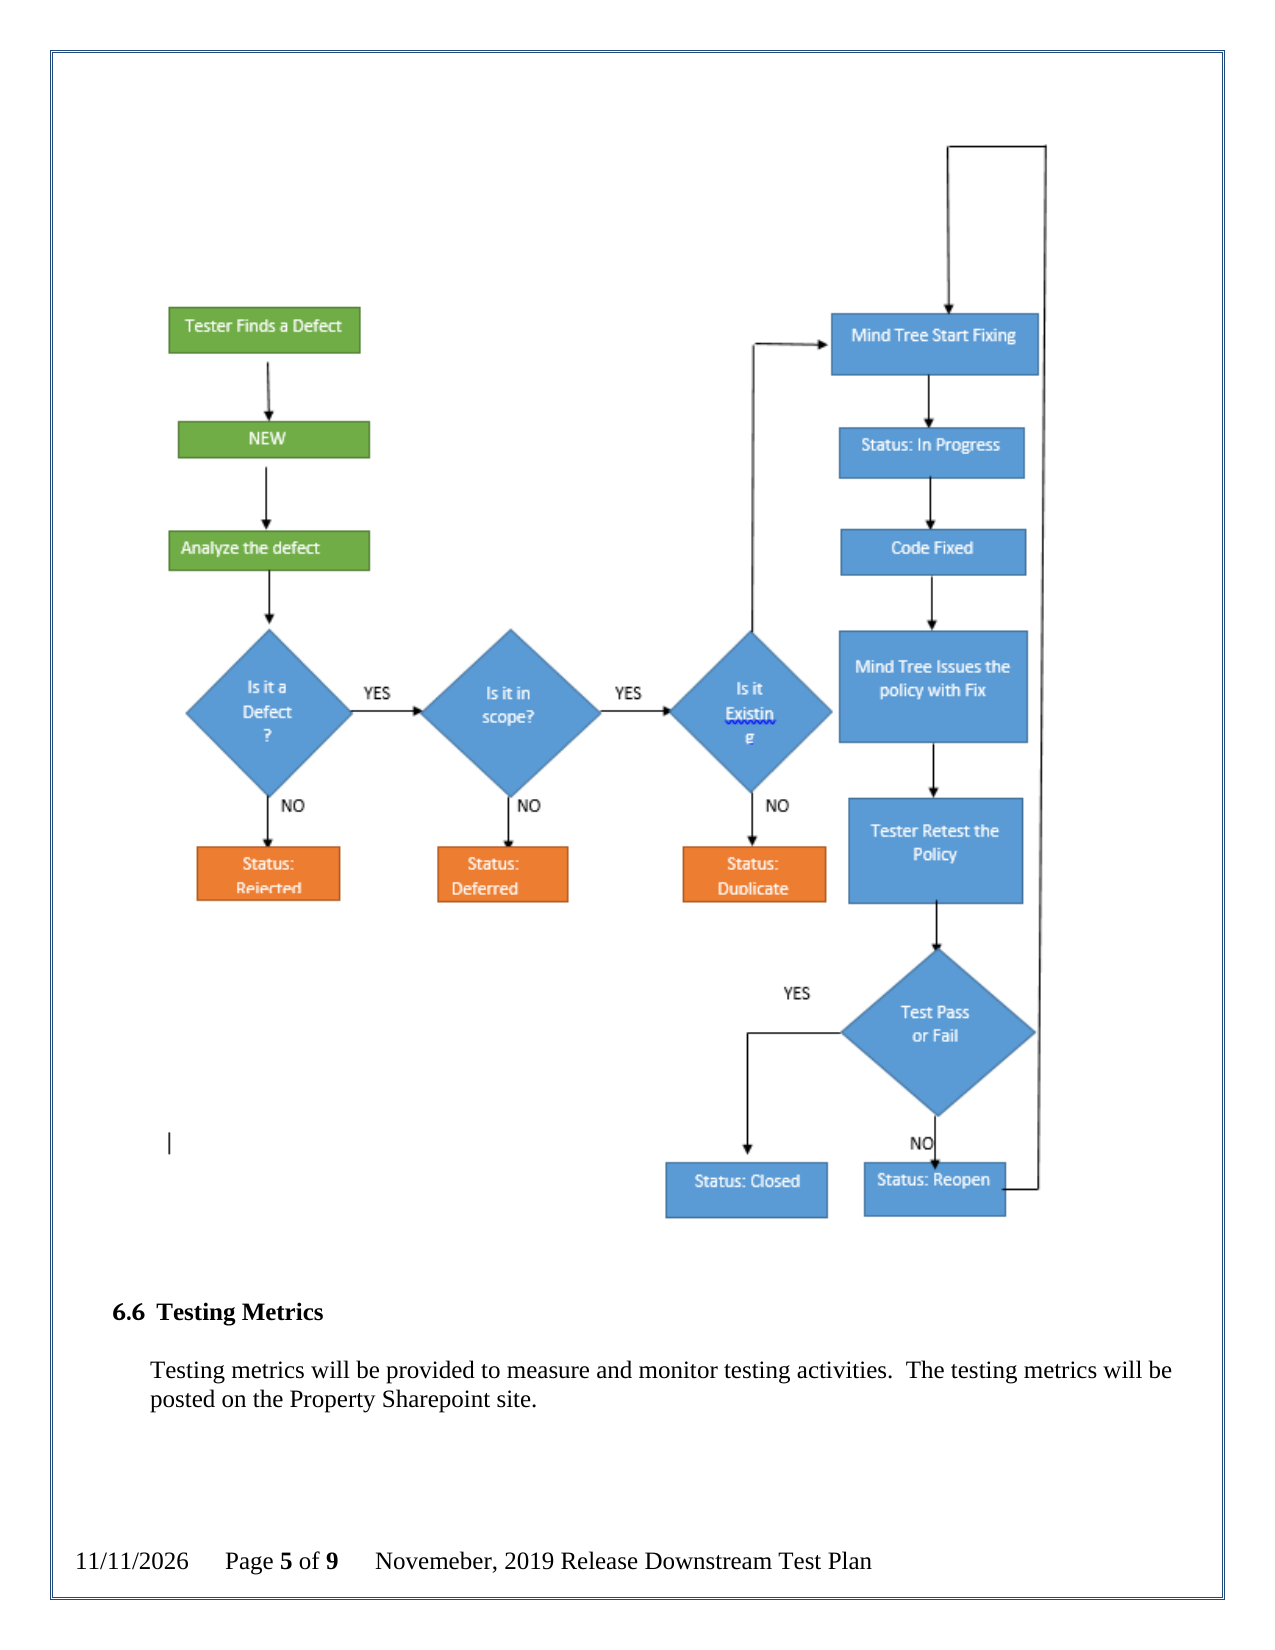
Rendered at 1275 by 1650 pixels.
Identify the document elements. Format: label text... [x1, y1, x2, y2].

subtitle 6.6 Testing Metrics [112, 1297, 1200, 1326]
picture [150, 132, 1058, 1228]
text Testing metrics will be provided to measure and monitor testing activities. The testing metrics will be posted on the Property Sharepoint site. [150, 1355, 1200, 1412]
